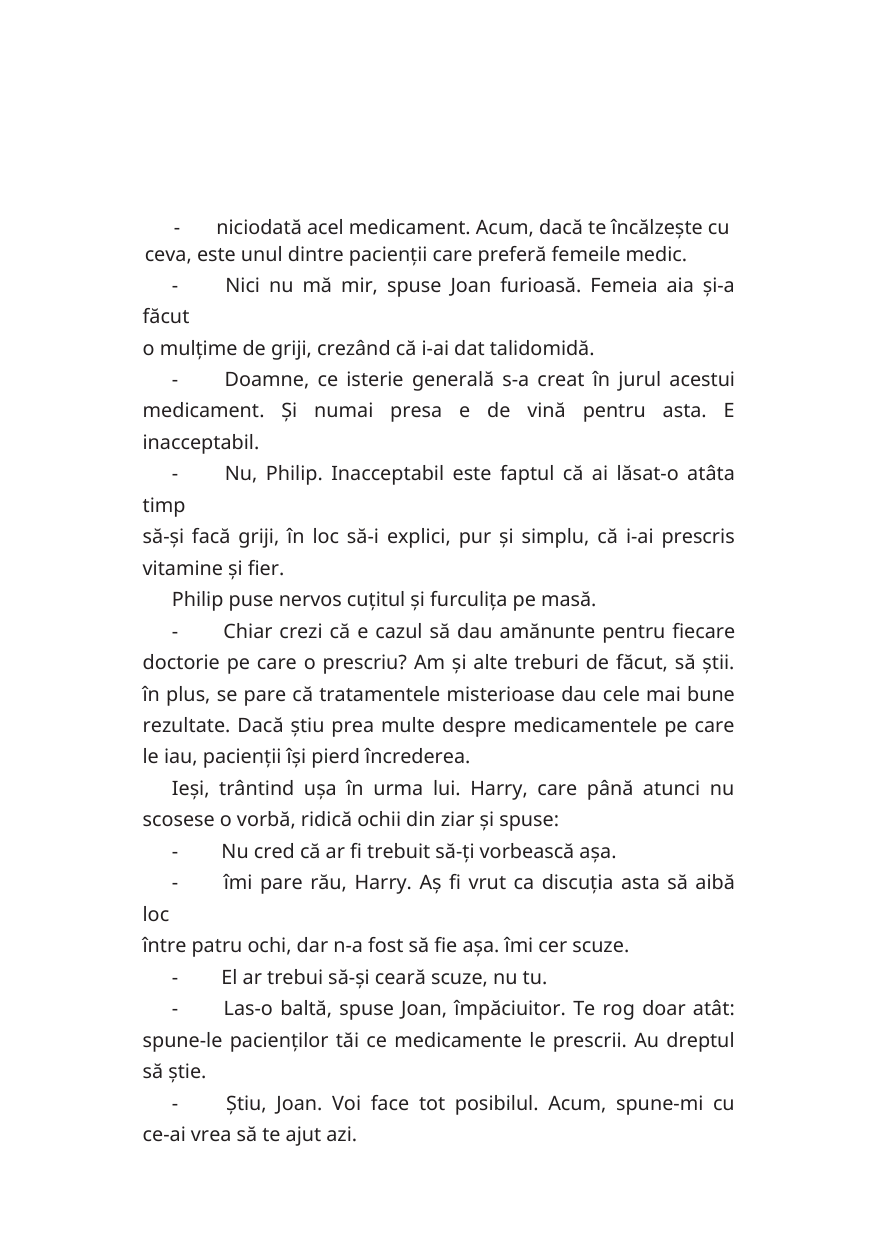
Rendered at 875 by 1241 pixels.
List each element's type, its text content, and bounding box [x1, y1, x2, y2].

list Las-o baltă, spuse Joan, împăciuitor. Te rog doar atât: spune-le pacienţilor tăi ce medicamente le prescrii. Au dreptul să ştie. [142, 991, 736, 1085]
list Nici nu mă mir, spuse Joan furioasă. Femeia aia şi-a făcut o mulţime de griji, crezând că i-ai dat talidomidă. [142, 267, 736, 361]
text Philip puse nervos cuţitul şi furculiţa pe masă. [142, 582, 736, 613]
list Nu cred că ar fi trebuit să-ţi vorbească aşa. [142, 833, 736, 865]
list Ştiu, Joan. Voi face tot posibilul. Acum, spune-mi cu ce-ai vrea să te ajut azi. [142, 1085, 736, 1148]
list El ar trebui să-şi ceară scuze, nu tu. [142, 959, 736, 991]
list Chiar crezi că e cazul să dau amănunte pentru fiecare doctorie pe care o prescriu? Am şi alte treburi de făcut, să ştii. în plus, se pare că tratamentele misterioase dau cele mai bune rezultate. Dacă ştiu prea multe despre medicamentele pe care le iau, pacienţii îşi pierd încrederea. [142, 613, 736, 770]
list îmi pare rău, Harry. Aş fi vrut ca discuţia asta să aibă loc între patru ochi, dar n-a fost să fie aşa. îmi cer scuze. [142, 865, 736, 959]
list Mi-amintesc ce încăpăţânată era. O dată, n-a vrut să ia ce-i prescrisesem, doar pentru că tu nu-i dăduseiniciodată acel medicament. Acum, dacă te încălzeşte cu ceva, este unul dintre pacienţii care preferă femeile medic. [144, 213, 736, 267]
list Doamne, ce isterie generală s-a creat în jurul acestui medicament. Şi numai presa e de vină pentru asta. E inacceptabil. [142, 361, 736, 456]
list Nu, Philip. Inacceptabil este faptul că ai lăsat-o atâta timp să-şi facă griji, în loc să-i explici, pur şi simplu, că i-ai prescris vitamine şi fier. [142, 456, 736, 582]
text Ieşi, trântind uşa în urma lui. Harry, care până atunci nu scosese o vorbă, ridică ochii din ziar şi spuse: [142, 770, 736, 833]
